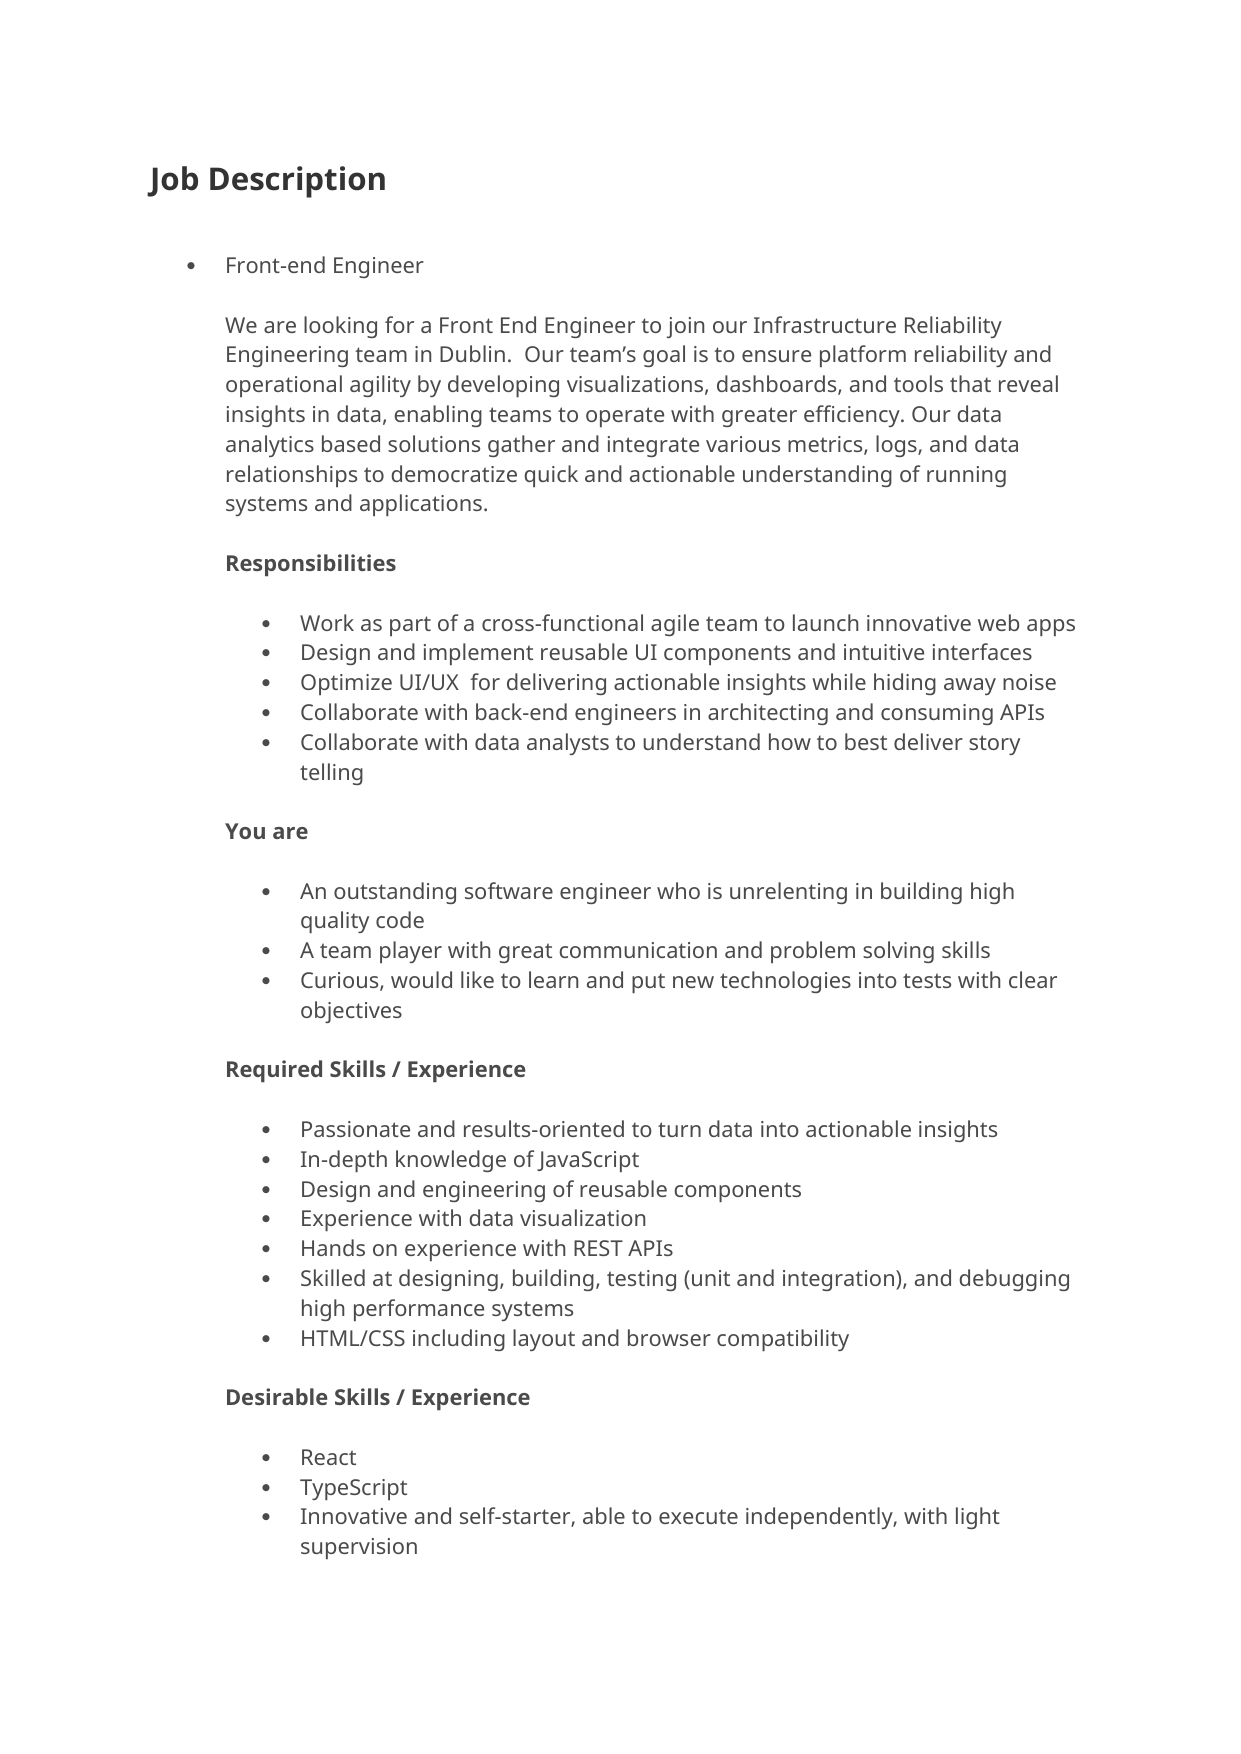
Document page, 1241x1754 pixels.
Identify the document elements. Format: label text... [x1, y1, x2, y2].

list An outstanding software engineer who is unrelenting in building high quality code [262, 876, 1090, 935]
list React [262, 1442, 1090, 1471]
list Front-end Engineer [187, 250, 1090, 280]
text We are looking for a Front End Engineer to join our Infrastructure Reliability Engineering team in Dublin. Our team’s goal is to ensure platform reliability and operational agility by developing visualizations, dashboards, and tools that reveal insights in data, enabling teams to operate with greater efficiency. Our data analytics based solutions gather and integrate various metrics, logs, and data relationships to democratize quick and actionable understanding of running systems and applications. [225, 309, 1090, 518]
list Innovative and self-starter, able to execute independently, with light supervision [262, 1501, 1090, 1561]
list Design and engineering of reusable components [262, 1173, 1090, 1203]
list In-depth knowledge of JavaScript [262, 1144, 1090, 1173]
list HTML/CSS including layout and browser compatibility [262, 1322, 1090, 1352]
list Design and implement reusable UI components and intuitive interfaces [262, 637, 1090, 667]
text Required Skills / Experience [225, 1054, 1090, 1084]
list Skilled at designing, building, testing (unit and integration), and debugging high performance systems [262, 1263, 1090, 1322]
list Experience with data visualization [262, 1203, 1090, 1233]
list Collaborate with data analysts to understand how to best deliver story telling [262, 727, 1090, 786]
text Desirable Skills / Experience [225, 1382, 1090, 1412]
list TypeScript [262, 1471, 1090, 1501]
list Work as part of a cross-functional agile team to launch innovative web apps [262, 607, 1090, 637]
text You are [225, 816, 1090, 846]
list Collaborate with back-end engineers in architecting and consuming APIs [262, 697, 1090, 727]
text Job Description [150, 150, 1090, 200]
text Responsibilities [225, 548, 1090, 578]
list Passionate and results-oriented to turn data into actionable insights [262, 1114, 1090, 1144]
list A team player with great communication and problem solving skills [262, 935, 1090, 965]
list Hands on experience with REST APIs [262, 1233, 1090, 1263]
list Curious, would like to learn and put new technologies into tests with clear objectives [262, 965, 1090, 1024]
list Optimize UI/UX for delivering actionable insights while hiding away noise [262, 667, 1090, 697]
